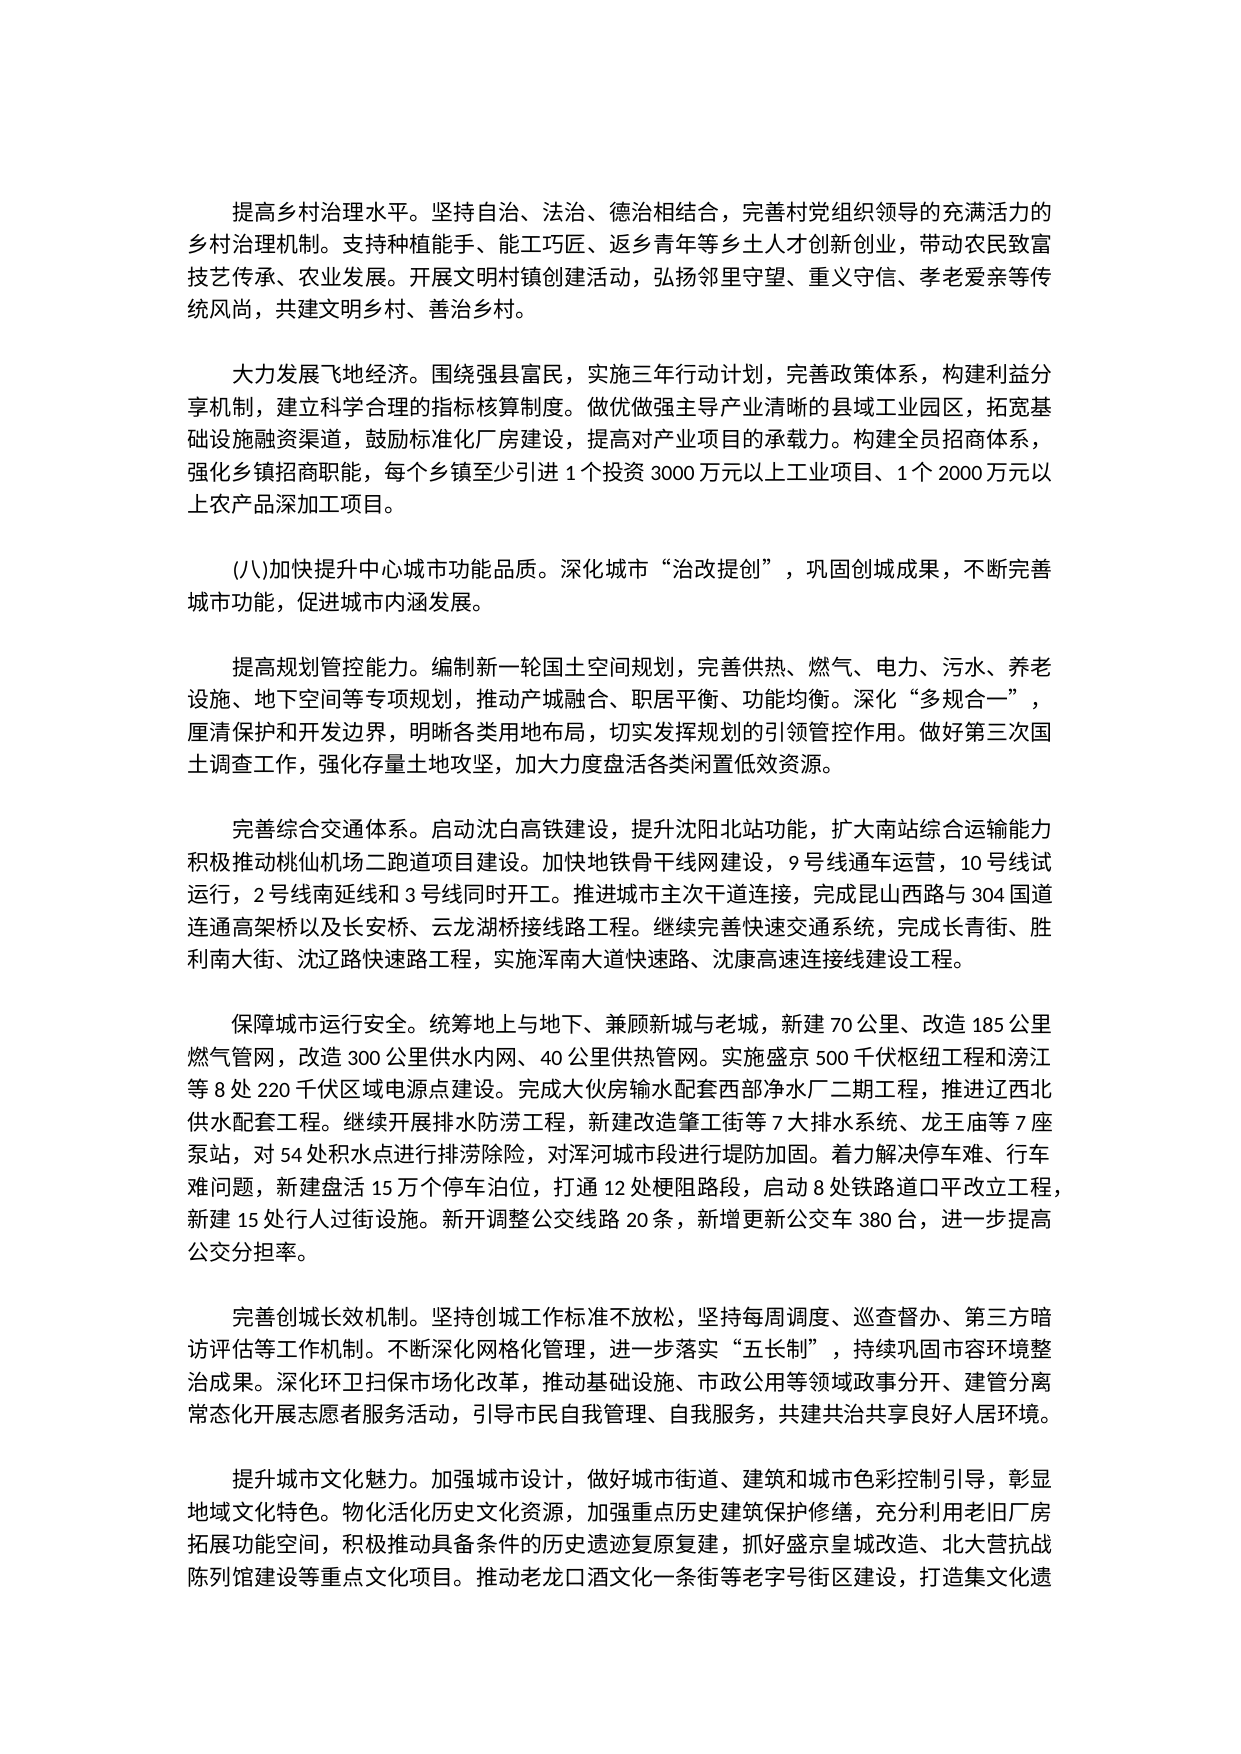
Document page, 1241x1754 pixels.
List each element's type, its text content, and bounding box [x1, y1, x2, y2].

text 完善创城长效机制。坚持创城工作标准不放松，坚持每周调度、巡查督办、第三方暗访评估等工作机制。不断深化网格化管理，进一步落实“五长制”，持续巩固市容环境整治成果。深化环卫扫保市场化改革，推动基础设施、市政公用等领域政事分开、建管分离。常态化开展志愿者服务活动，引导市民自我管理、自我服务，共建共治共享良好人居环境。 [187, 1299, 1053, 1429]
text 提高规划管控能力。编制新一轮国土空间规划，完善供热、燃气、电力、污水、养老设施、地下空间等专项规划，推动产城融合、职居平衡、功能均衡。深化“多规合一”，厘清保护和开发边界，明晰各类用地布局，切实发挥规划的引领管控作用。做好第三次国土调查工作，强化存量土地攻坚，加大力度盘活各类闲置低效资源。 [187, 649, 1053, 779]
text 大力发展飞地经济。围绕强县富民，实施三年行动计划，完善政策体系，构建利益分享机制，建立科学合理的指标核算制度。做优做强主导产业清晰的县域工业园区，拓宽基础设施融资渠道，鼓励标准化厂房建设，提高对产业项目的承载力。构建全员招商体系，强化乡镇招商职能，每个乡镇至少引进1个投资3000万元以上工业项目、1个2000万元以上农产品深加工项目。 [187, 357, 1053, 519]
text 完善综合交通体系。启动沈白高铁建设，提升沈阳北站功能，扩大南站综合运输能力。积极推动桃仙机场二跑道项目建设。加快地铁骨干线网建设，9号线通车运营，10号线试运行，2号线南延线和3号线同时开工。推进城市主次干道连接，完成昆山西路与304国道连通高架桥以及长安桥、云龙湖桥接线路工程。继续完善快速交通系统，完成长青街、胜利南大街、沈辽路快速路工程，实施浑南大道快速路、沈康高速连接线建设工程。 [187, 812, 1053, 974]
text 提高乡村治理水平。坚持自治、法治、德治相结合，完善村党组织领导的充满活力的乡村治理机制。支持种植能手、能工巧匠、返乡青年等乡土人才创新创业，带动农民致富、技艺传承、农业发展。开展文明村镇创建活动，弘扬邻里守望、重义守信、孝老爱亲等传统风尚，共建文明乡村、善治乡村。 [187, 194, 1053, 324]
text 保障城市运行安全。统筹地上与地下、兼顾新城与老城，新建70公里、改造185公里燃气管网，改造300公里供水内网、40公里供热管网。实施盛京500千伏枢纽工程和滂江等8处220千伏区域电源点建设。完成大伙房输水配套西部净水厂二期工程，推进辽西北供水配套工程。继续开展排水防涝工程，新建改造肇工街等7大排水系统、龙王庙等7座泵站，对54处积水点进行排涝除险，对浑河城市段进行堤防加固。着力解决停车难、行车难问题，新建盘活15万个停车泊位，打通12处梗阻路段，启动8处铁路道口平改立工程，新建15处行人过街设施。新开调整公交线路20条，新增更新公交车380台，进一步提高公交分担率。 [187, 1007, 1053, 1267]
text (八)加快提升中心城市功能品质。深化城市“治改提创”，巩固创城成果，不断完善城市功能，促进城市内涵发展。 [187, 552, 1053, 617]
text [187, 1462, 1053, 1592]
